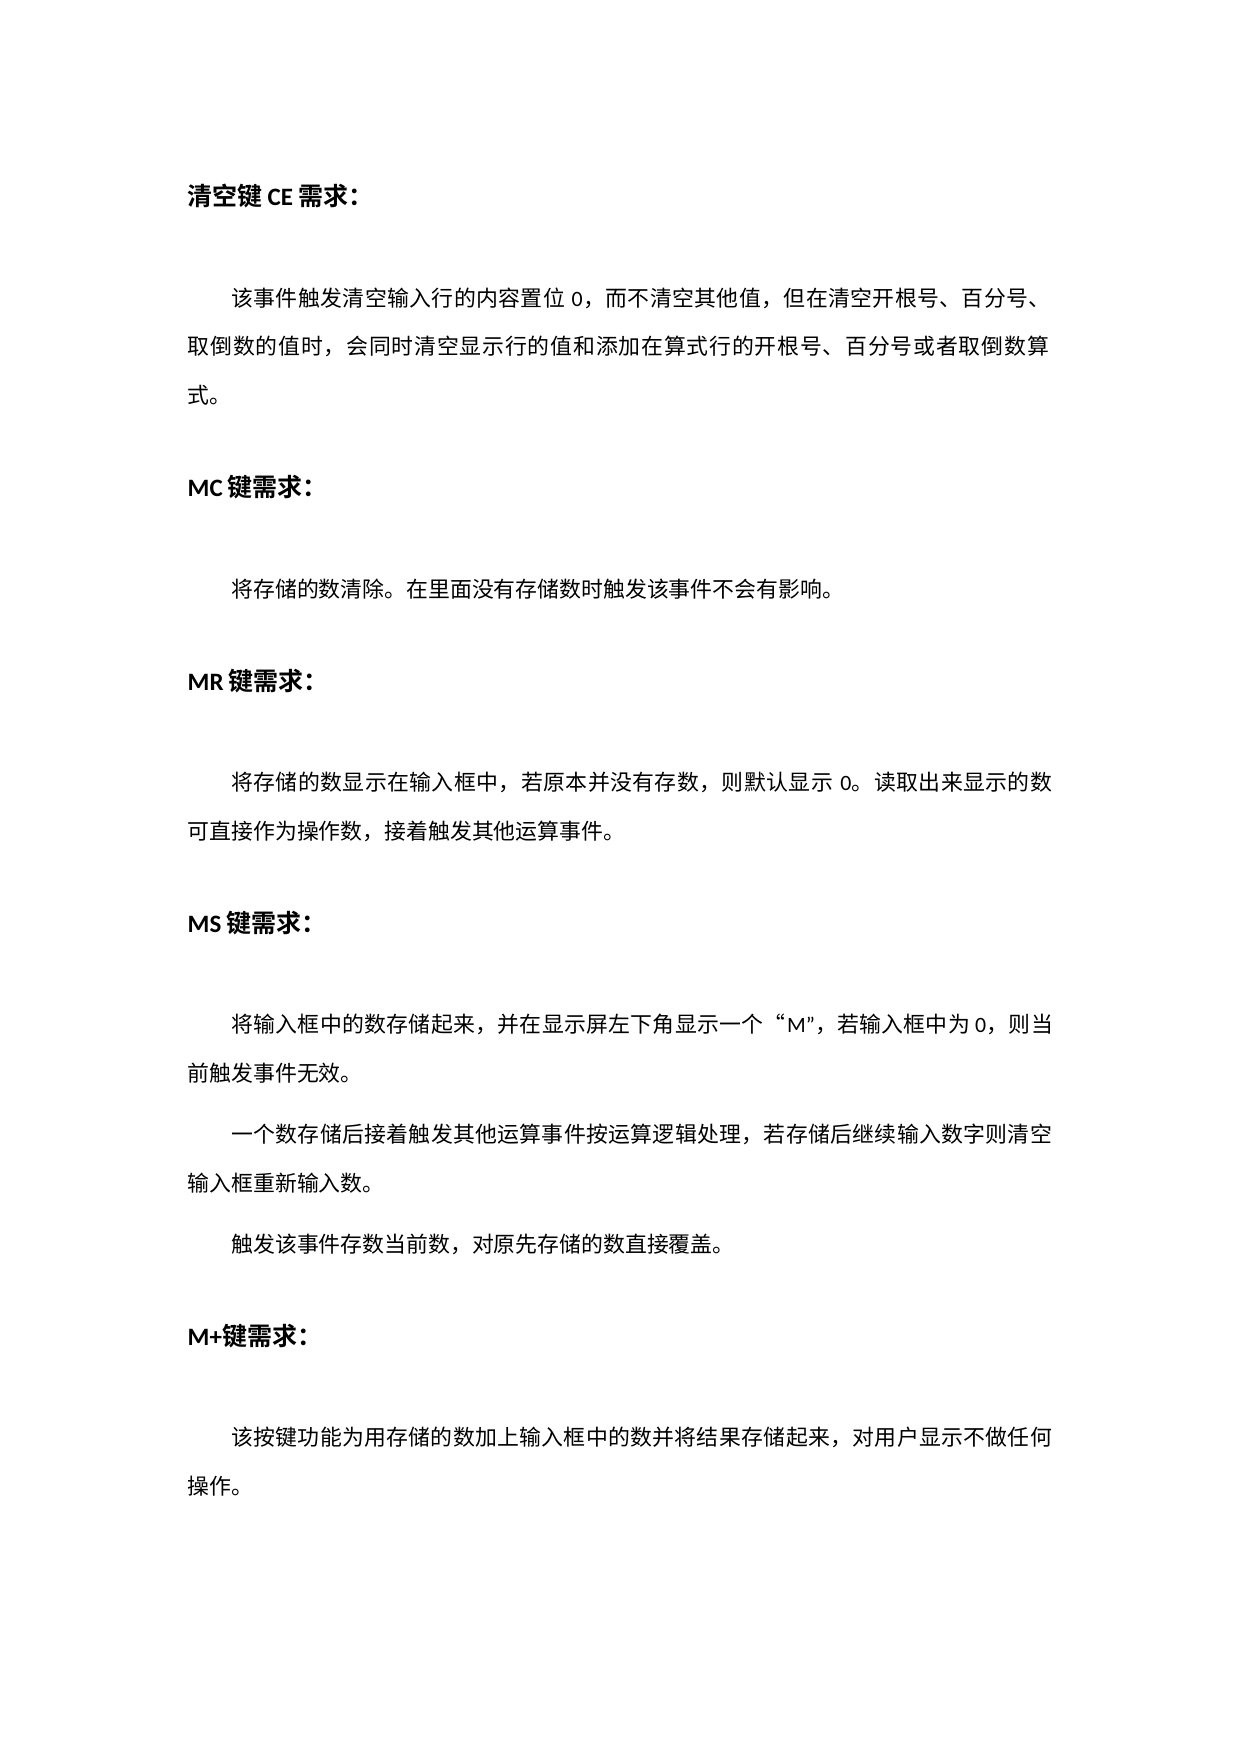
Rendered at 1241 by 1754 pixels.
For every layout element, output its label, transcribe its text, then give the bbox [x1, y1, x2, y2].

text 将存储的数显示在输入框中，若原本并没有存数，则默认显示0。读取出来显示的数可直接作为操作数，接着触发其他运算事件。 [187, 765, 1053, 846]
text 该事件触发清空输入行的内容置位0，而不清空其他值，但在清空开根号、百分号、取倒数的值时，会同时清空显示行的值和添加在算式行的开根号、百分号或者取倒数算式。 [187, 280, 1053, 410]
subtitle MR键需求： [187, 647, 1053, 712]
subtitle MC键需求： [187, 453, 1053, 518]
subtitle M+键需求： [187, 1302, 1053, 1367]
text 一个数存储后接着触发其他运算事件按运算逻辑处理，若存储后继续输入数字则清空输入框重新输入数。 [187, 1117, 1053, 1198]
subtitle 清空键CE需求： [187, 162, 1053, 227]
text 触发该事件存数当前数，对原先存储的数直接覆盖。 [187, 1226, 1053, 1259]
text 将存储的数清除。在里面没有存储数时触发该事件不会有影响。 [187, 571, 1053, 604]
subtitle MS键需求： [187, 889, 1053, 954]
text 该按键功能为用存储的数加上输入框中的数并将结果存储起来，对用户显示不做任何操作。 [187, 1420, 1053, 1501]
text 将输入框中的数存储起来，并在显示屏左下角显示一个“M”，若输入框中为0，则当前触发事件无效。 [187, 1007, 1053, 1088]
